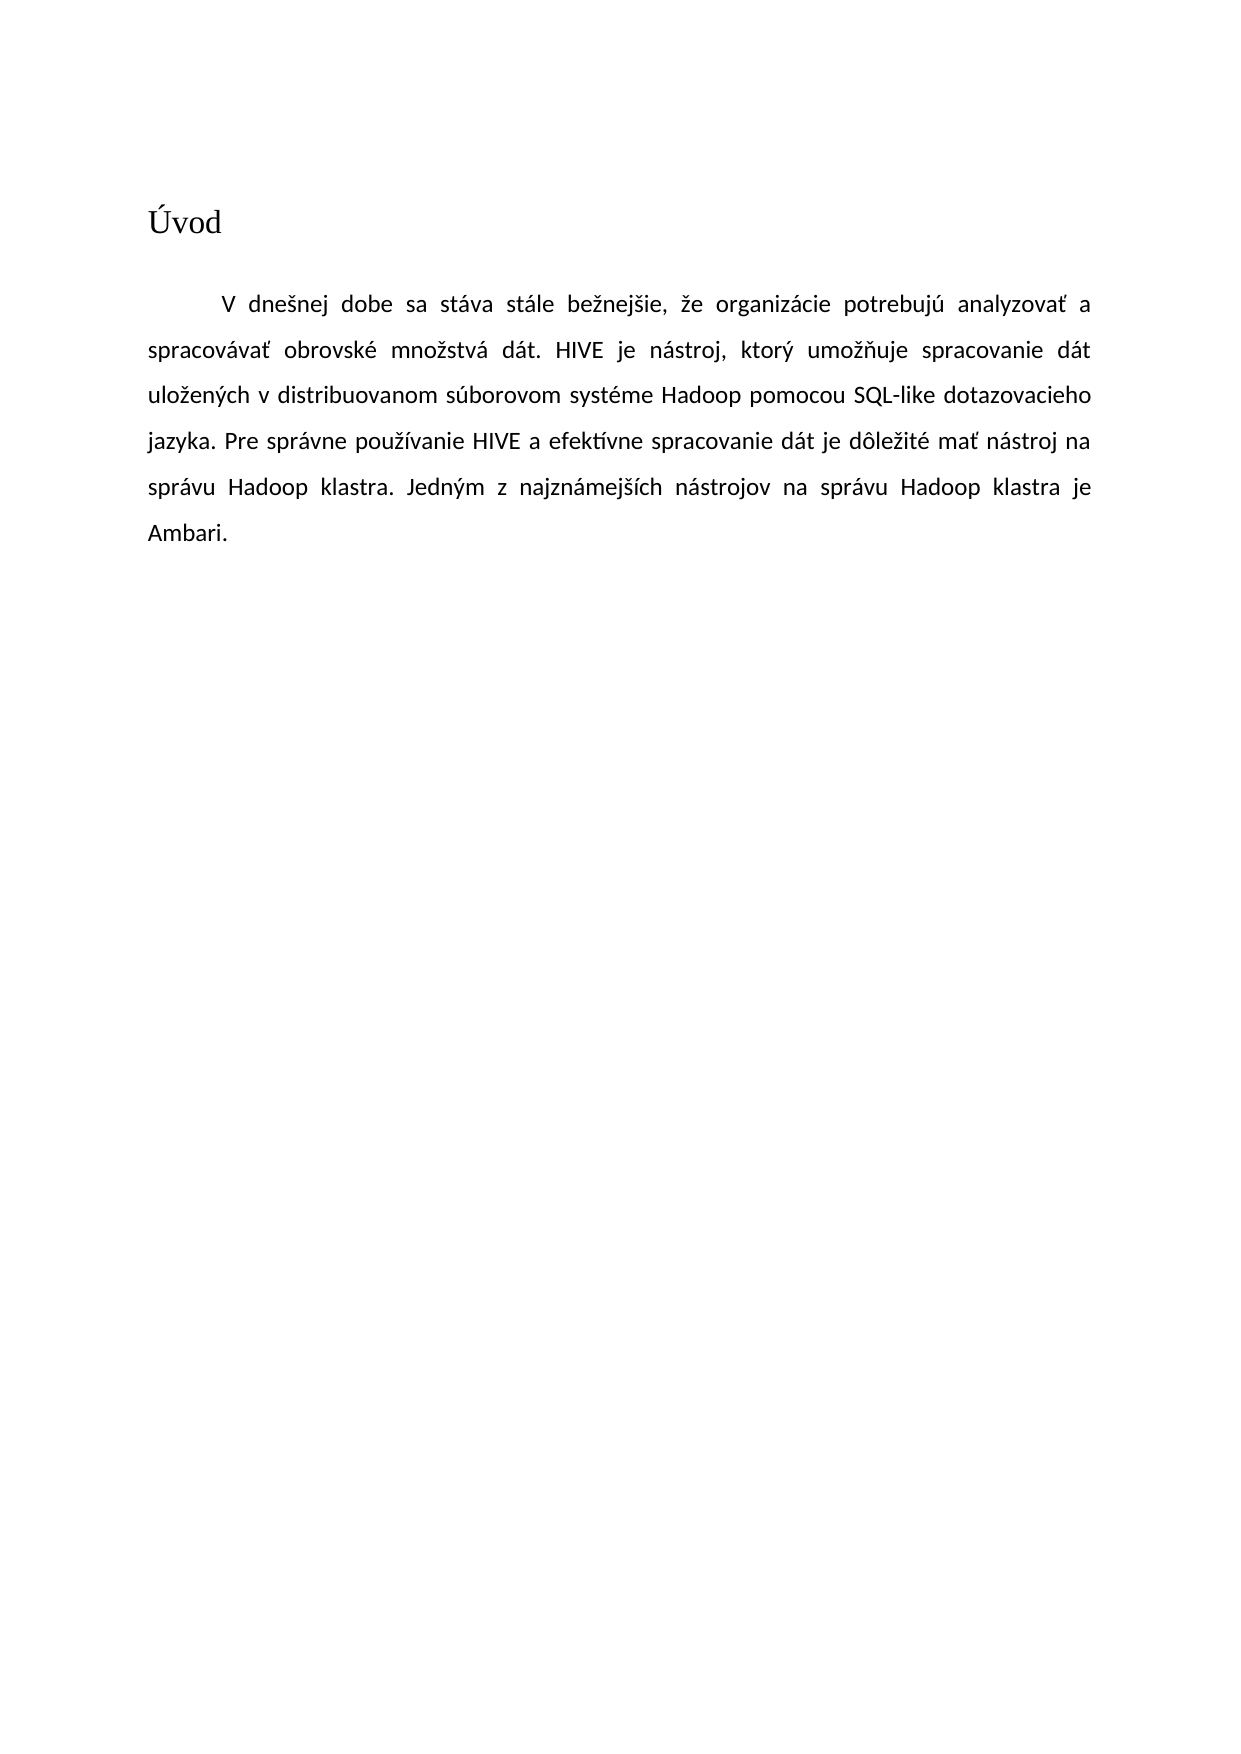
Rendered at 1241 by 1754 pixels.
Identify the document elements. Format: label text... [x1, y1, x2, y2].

subtitle Úvod [148, 203, 1093, 241]
text V dnešnej dobe sa stáva stále bežnejšie, že organizácie potrebujú analyzovať a spracovávať obrovské množstvá dát. HIVE je nástroj, ktorý umožňuje spracovanie dát uložených v distribuovanom súborovom systéme Hadoop pomocou SQL-like dotazovacieho jazyka. Pre správne používanie HIVE a efektívne spracovanie dát je dôležité mať nástroj na správu Hadoop klastra. Jedným z najznámejších nástrojov na správu Hadoop klastra je Ambari. [148, 288, 1093, 547]
